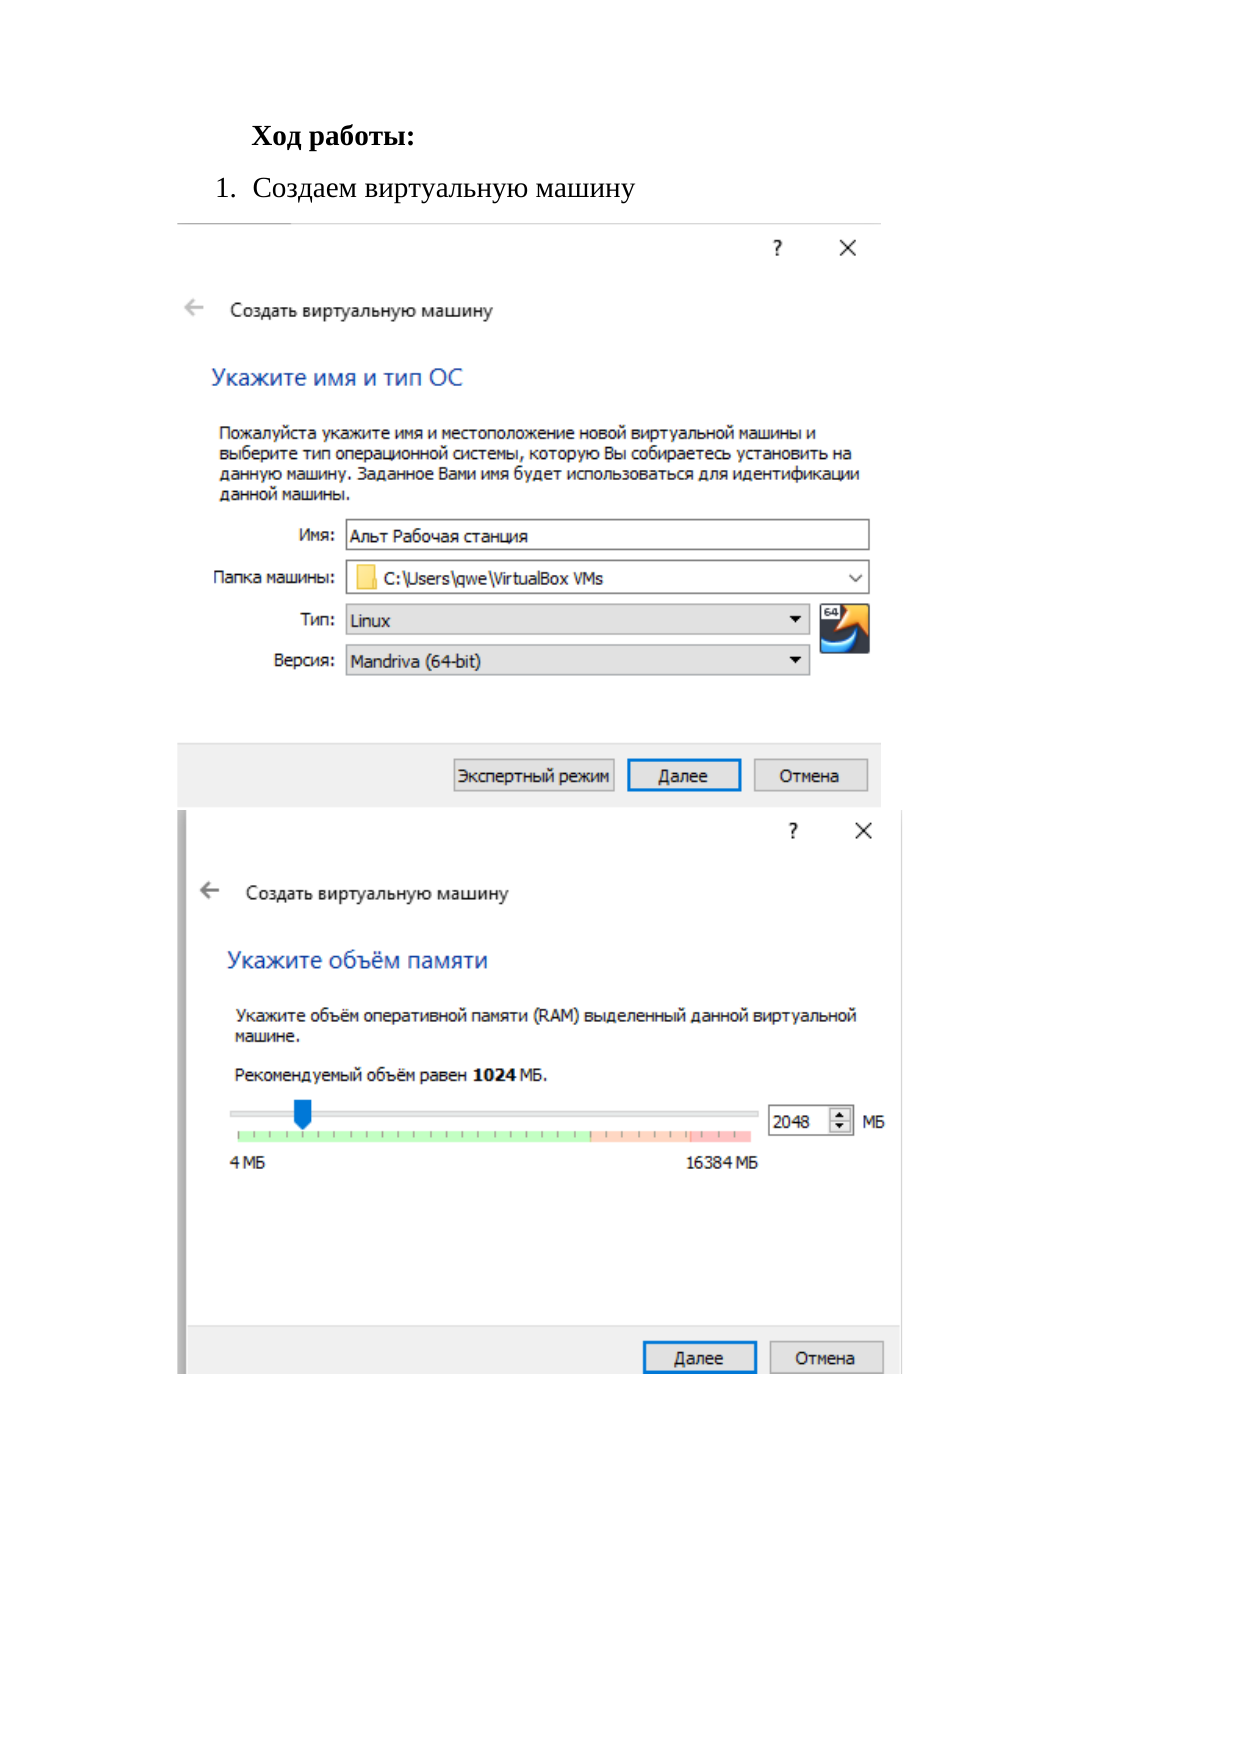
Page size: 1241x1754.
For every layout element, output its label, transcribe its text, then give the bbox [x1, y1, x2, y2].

list Создаем виртуальную машину [215, 170, 1152, 204]
picture [177, 223, 881, 809]
picture [177, 810, 903, 1374]
text Ход работы: [177, 118, 1152, 152]
